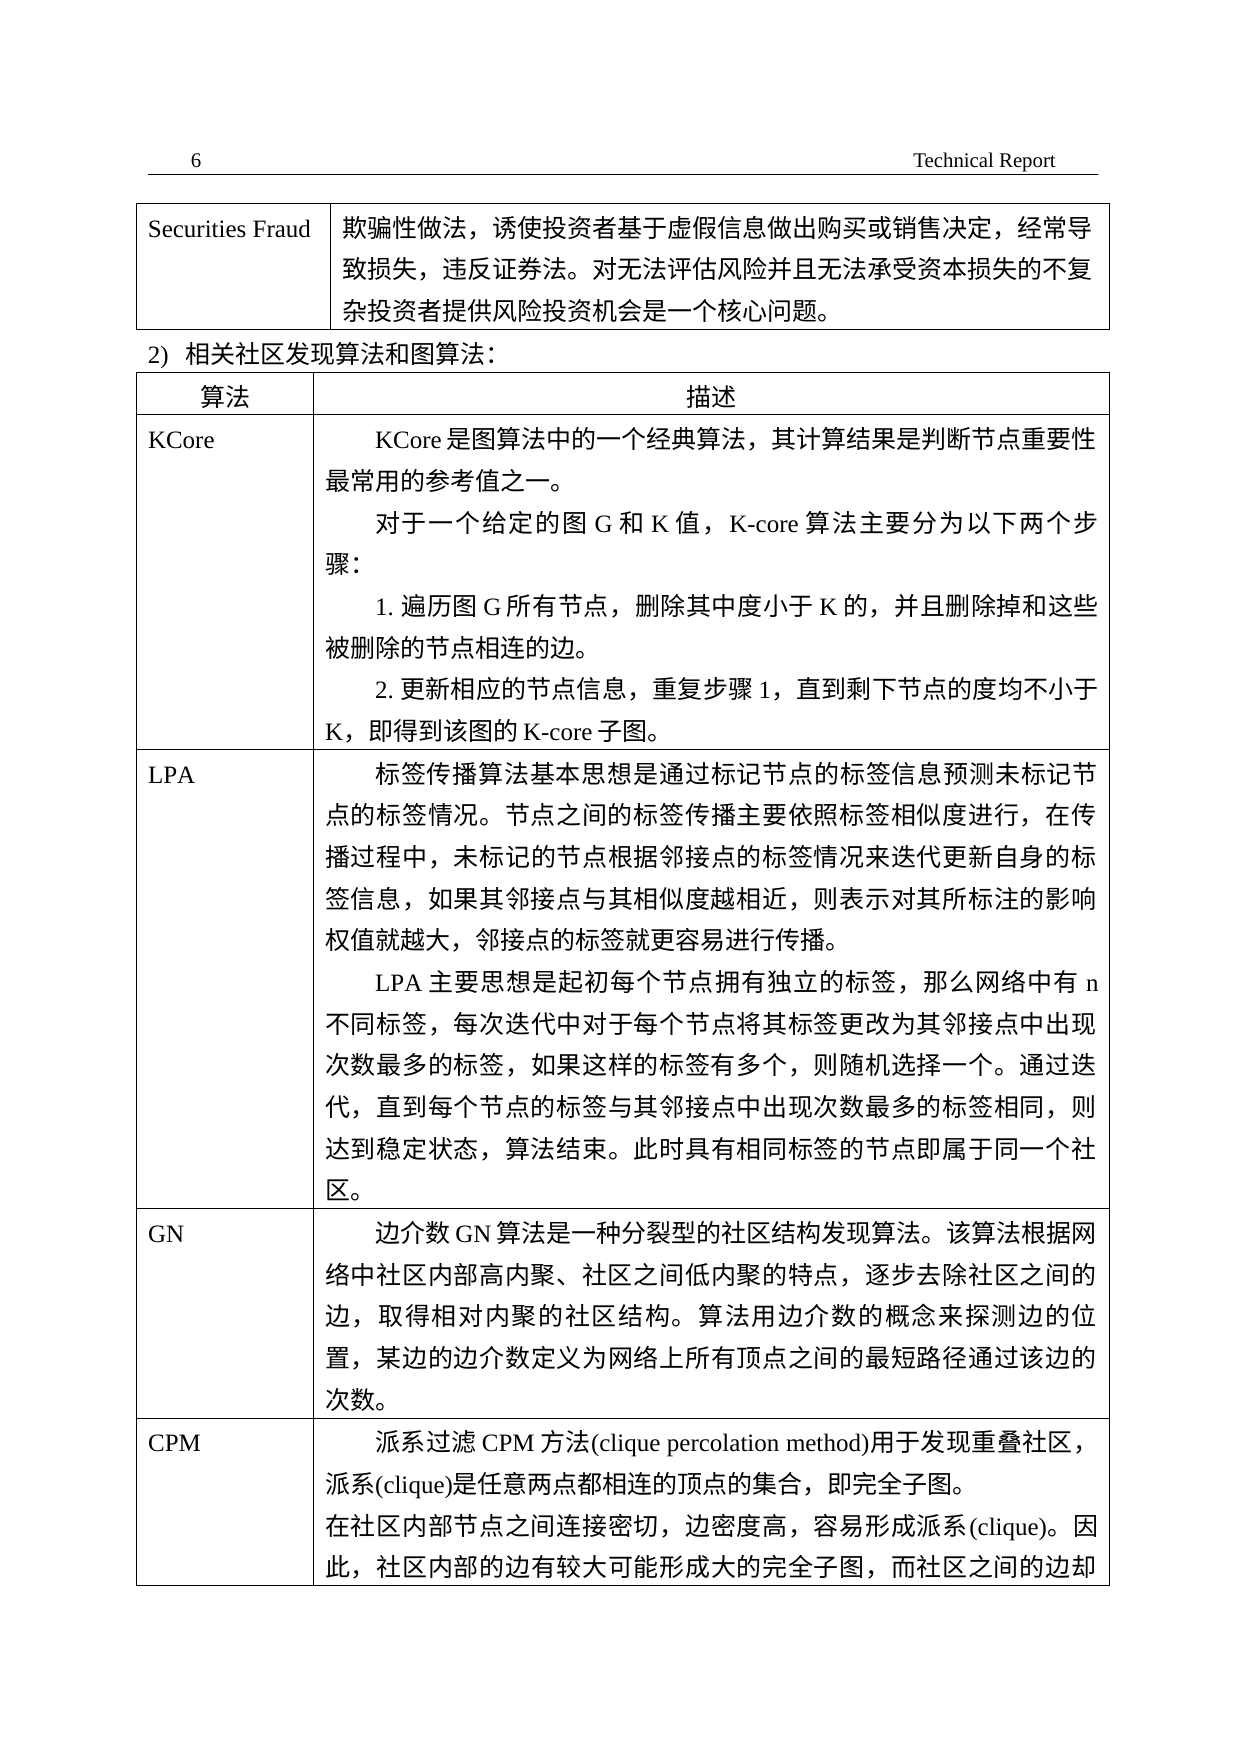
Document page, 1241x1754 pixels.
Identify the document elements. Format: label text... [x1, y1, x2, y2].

table_cell 标签传播算法基本思想是通过标记节点的标签信息预测未标记节点的标签情况。节点之间的标签传播主要依照标签相似度进行，在传播过程中，未标记的节点根据邻接点的标签情况来迭代更新自身的标签信息，如果其邻接点与其相似度越相近，则表示对其所标注的影响权值就越大，邻接点的标签就更容易进行传播。 LPA主要思想是起初每个节点拥有独立的标签，那么网络中有n不同标签，每次迭代中对于每个节点将其标签更改为其邻接点中出现次数最多的标签，如果这样的标签有多个，则随机选择一个。通过迭代，直到每个节点的标签与其邻接点中出现次数最多的标签相同，则达到稳定状态，算法结束。此时具有相同标签的节点即属于同一个社区。 [314, 750, 1109, 1208]
table_cell 边介数GN算法是一种分裂型的社区结构发现算法。该算法根据网络中社区内部高内聚、社区之间低内聚的特点，逐步去除社区之间的边，取得相对内聚的社区结构。算法用边介数的概念来探测边的位置，某边的边介数定义为网络上所有顶点之间的最短路径通过该边的次数。 [314, 1209, 1109, 1417]
table_cell KCore是图算法中的一个经典算法，其计算结果是判断节点重要性最常用的参考值之一。 对于一个给定的图G和K值，K-core算法主要分为以下两个步骤： 1. 遍历图G所有节点，删除其中度小于K的，并且删除掉和这些被删除的节点相连的边。 2. 更新相应的节点信息，重复步骤1，直到剩下节点的度均不小于K，即得到该图的K-core子图。 [314, 415, 1109, 749]
list 相关社区发现算法和图算法： [148, 330, 1098, 372]
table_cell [137, 204, 330, 329]
table_cell KCore [137, 415, 313, 749]
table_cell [331, 204, 1109, 329]
table_header 描述 [314, 373, 1109, 414]
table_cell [314, 1419, 1109, 1585]
table_cell LPA [137, 750, 313, 1208]
table_cell CPM [137, 1419, 313, 1585]
table_header 算法 [137, 373, 313, 414]
table_cell GN [137, 1209, 313, 1417]
